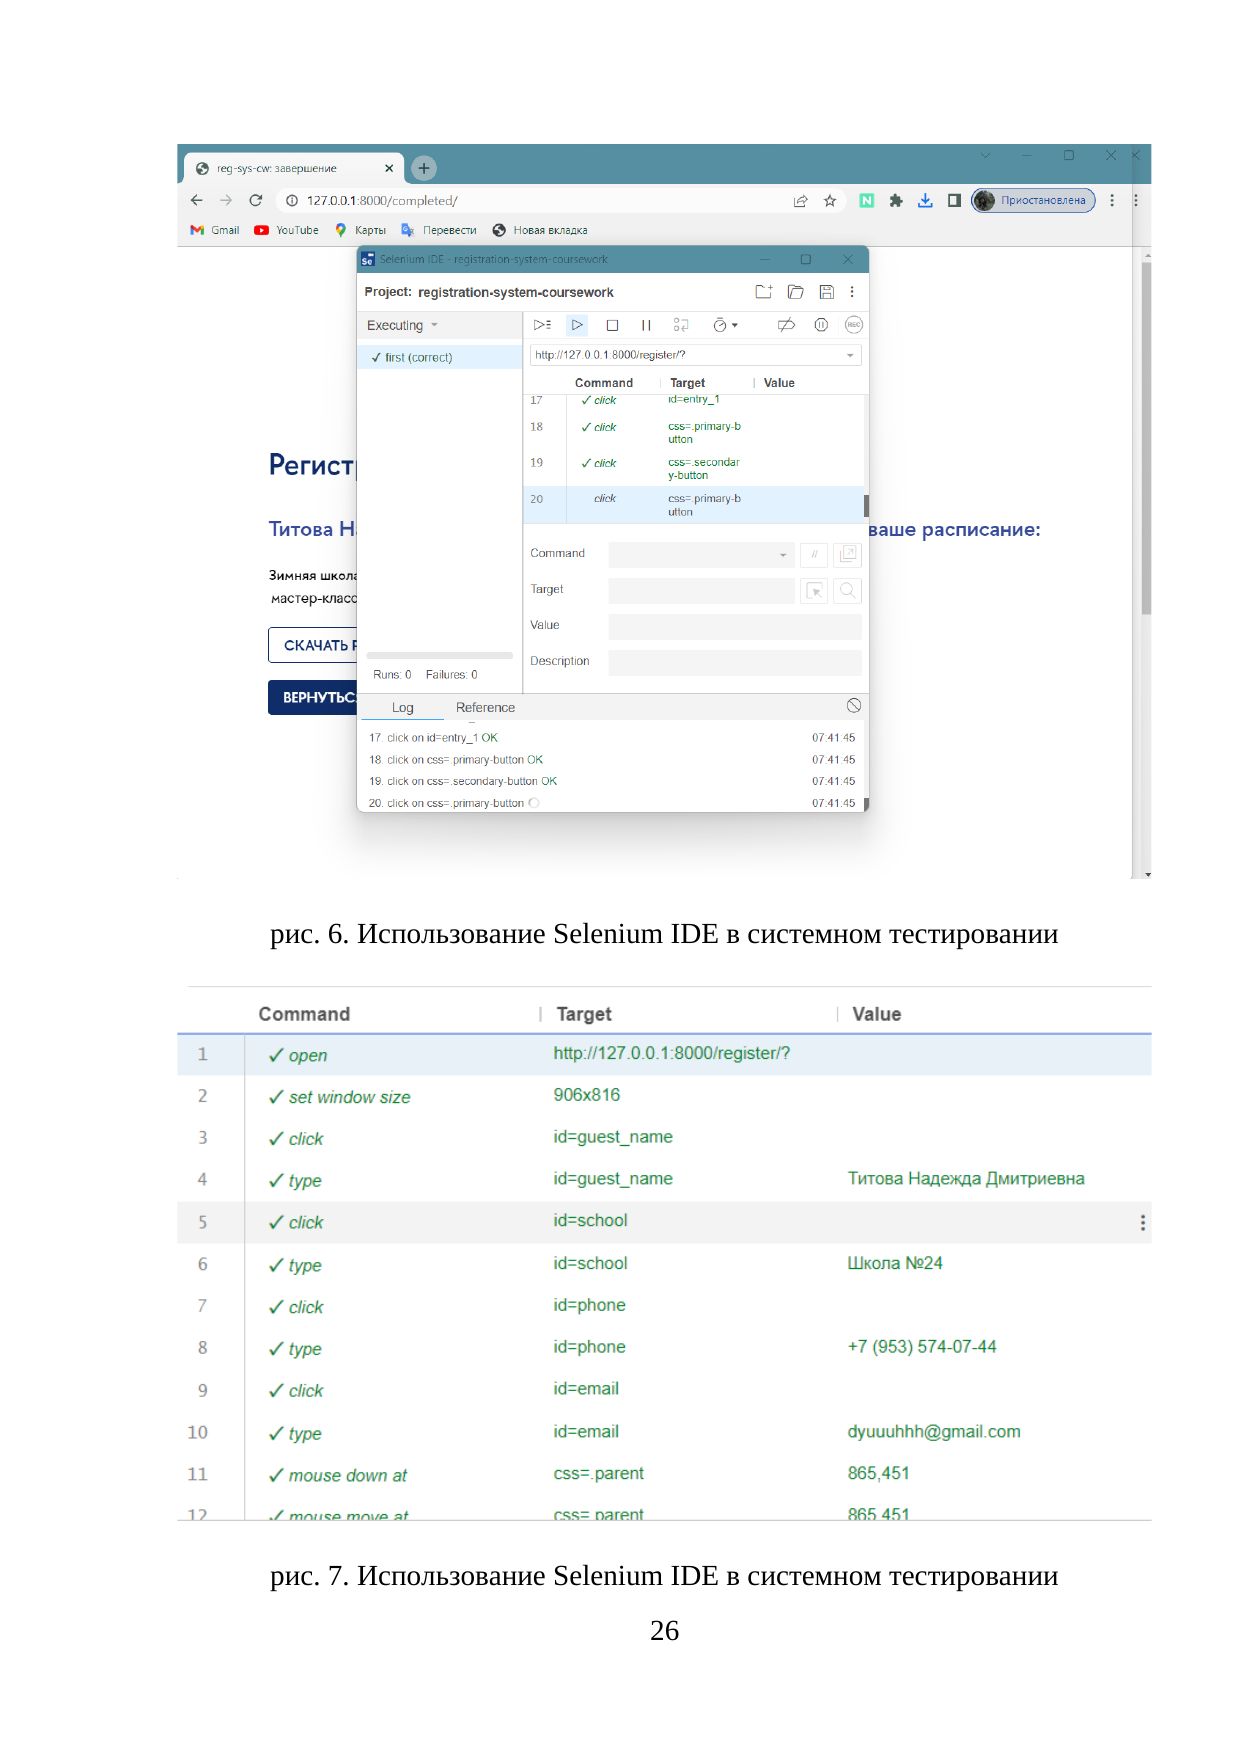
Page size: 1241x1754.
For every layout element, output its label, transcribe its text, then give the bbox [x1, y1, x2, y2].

picture [177, 986, 1152, 1521]
picture [177, 144, 1152, 879]
text рис. 7. Использование Selenium IDE в системном тестировании [177, 1558, 1152, 1591]
text рис. 6. Использование Selenium IDE в системном тестировании [177, 916, 1152, 949]
